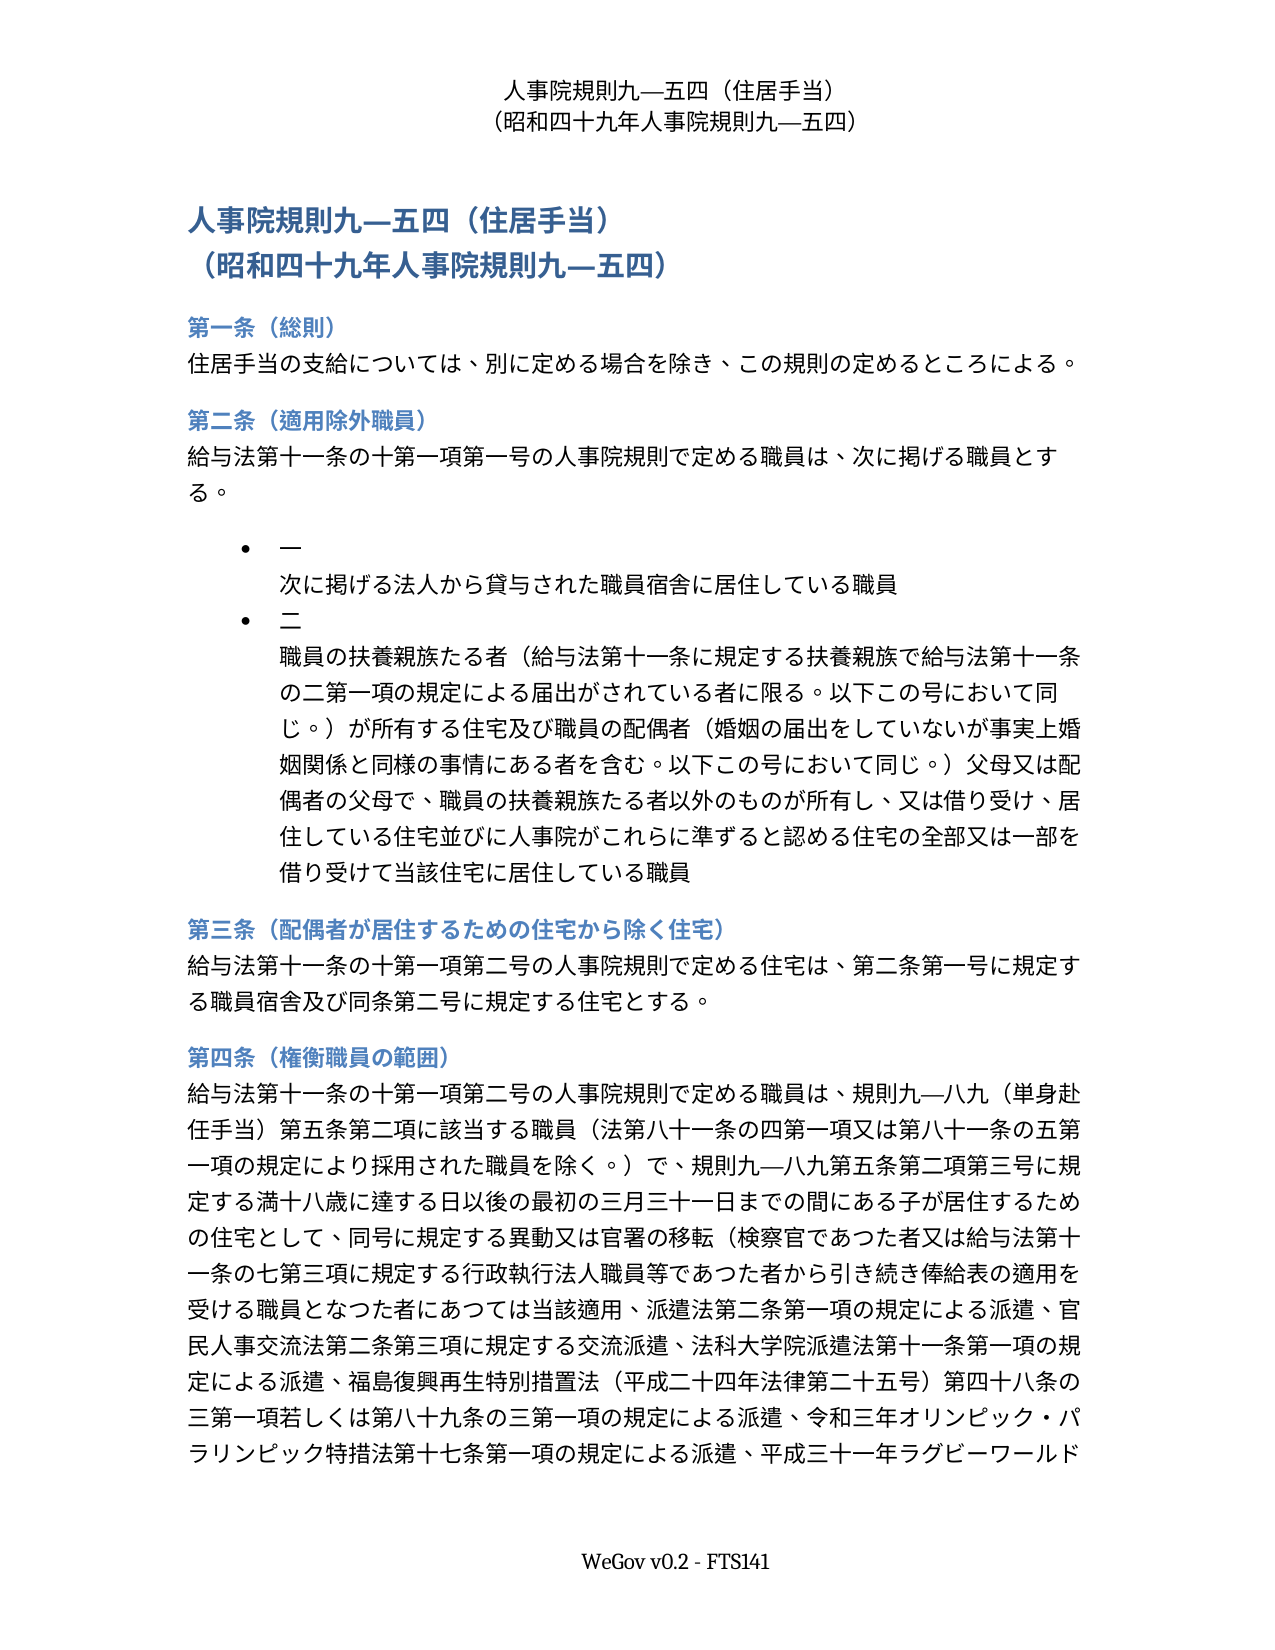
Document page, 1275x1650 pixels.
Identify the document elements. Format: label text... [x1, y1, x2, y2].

text 住居手当の支給については、別に定める場合を除き、この規則の定めるところによる。 [187, 348, 1087, 379]
list 二 職員の扶養親族たる者（給与法第十一条に規定する扶養親族で給与法第十一条の二第一項の規定による届出がされている者に限る。以下この号において同じ。）が所有する住宅及び職員の配偶者（婚姻の届出をしていないが事実上婚姻関係と同様の事情にある者を含む。以下この号において同じ。）父母又は配偶者の父母で、職員の扶養親族たる者以外のものが所有し、又は借り受け、居住している住宅並びに人事院がこれらに準ずると認める住宅の全部又は一部を借り受けて当該住宅に居住している職員 [242, 605, 1087, 888]
text 給与法第十一条の十第一項第二号の人事院規則で定める住宅は、第二条第一号に規定する職員宿舎及び同条第二号に規定する住宅とする。 [187, 949, 1087, 1017]
subtitle 第三条（配偶者が居住するための住宅から除く住宅） [187, 914, 1087, 945]
subtitle 第四条（権衡職員の範囲） [187, 1042, 1087, 1073]
subtitle 人事院規則九―五四（住居手当） （昭和四十九年人事院規則九―五四） [187, 200, 1087, 285]
text 給与法第十一条の十第一項第一号の人事院規則で定める職員は、次に掲げる職員とする。 [187, 441, 1087, 508]
subtitle 第二条（適用除外職員） [187, 405, 1087, 436]
subtitle 第一条（総則） [187, 312, 1087, 343]
list 一 次に掲げる法人から貸与された職員宿舎に居住している職員 [242, 533, 1087, 601]
